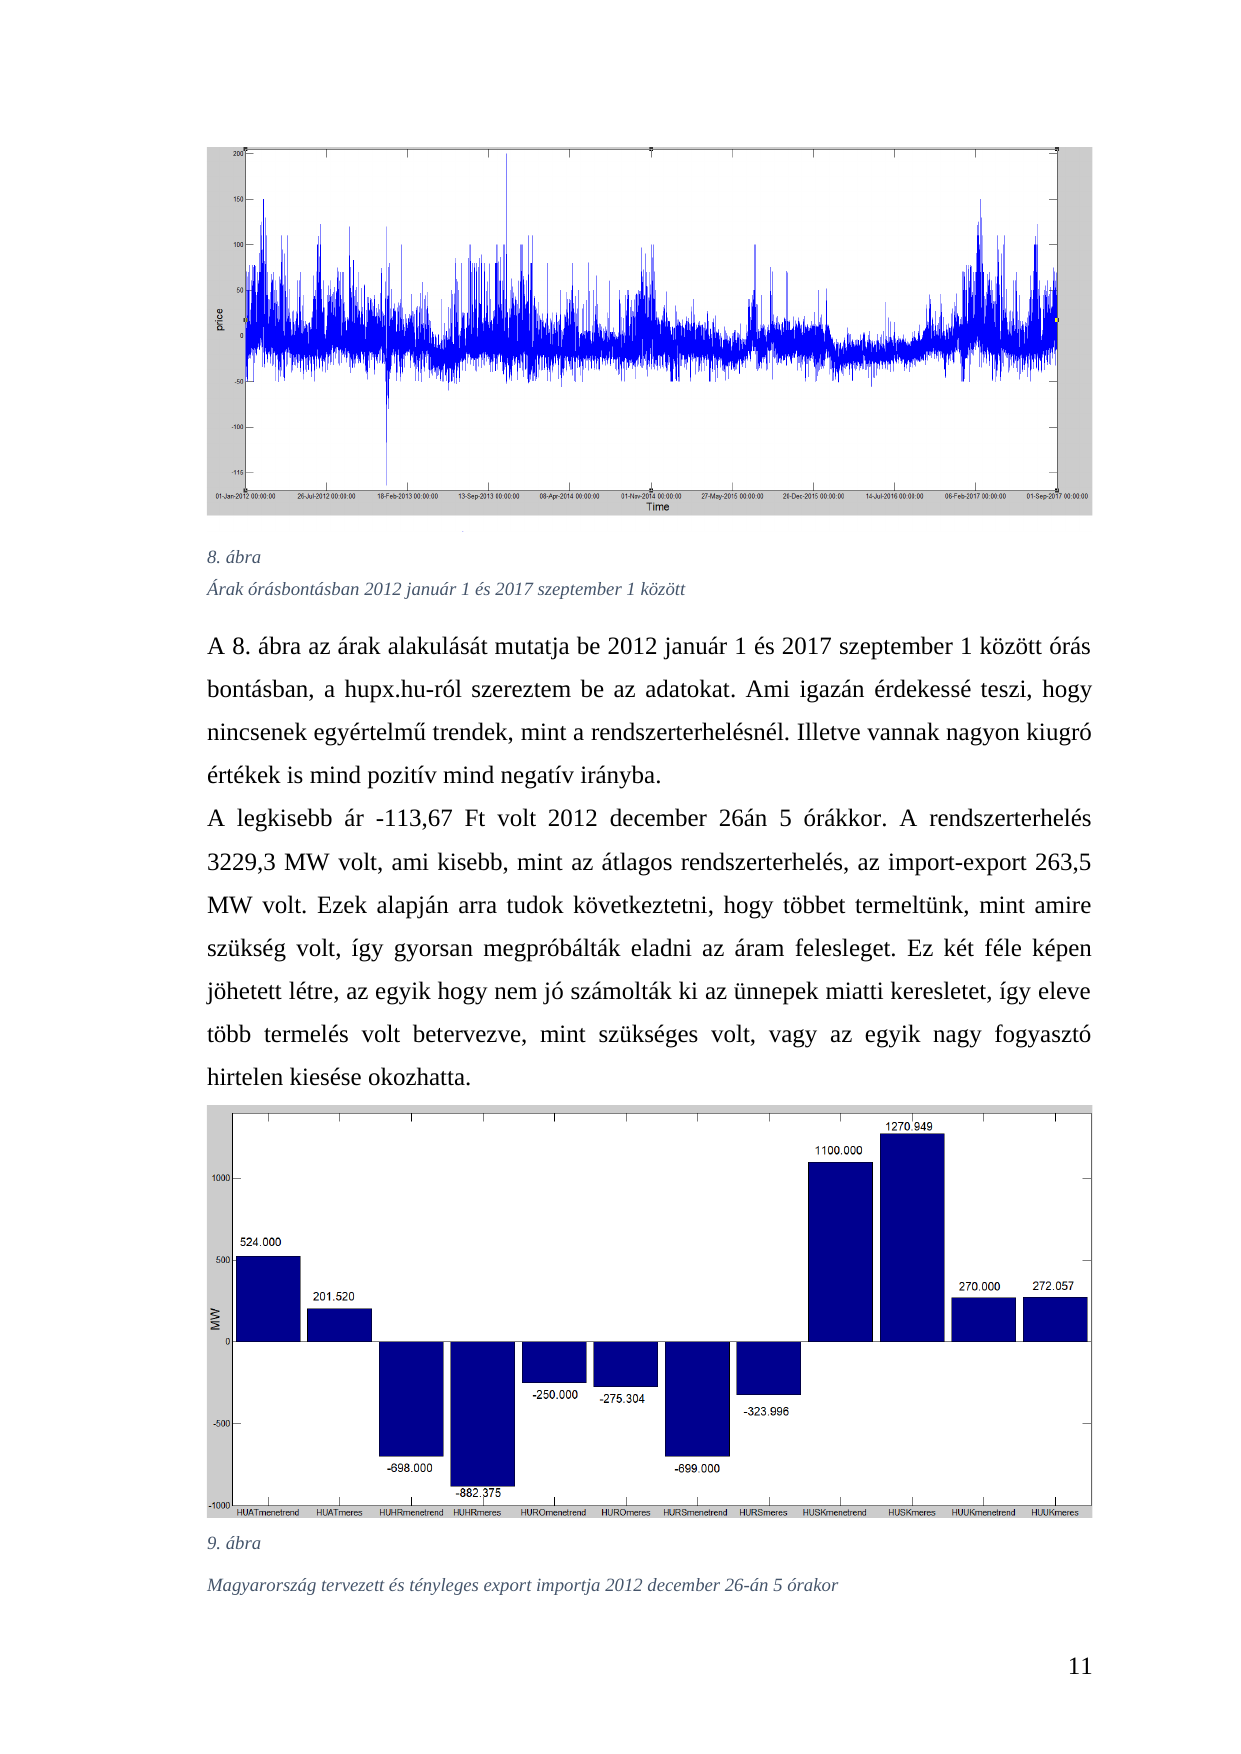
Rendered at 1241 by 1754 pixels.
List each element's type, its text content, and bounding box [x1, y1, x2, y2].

text Magyarország tervezett és tényleges export importja 2012 december 26-án 5 órakor [207, 1574, 1092, 1596]
text 9. ábra [207, 1532, 1092, 1553]
text Árak órásbontásban 2012 január 1 és 2017 szeptember 1 között [207, 578, 1092, 599]
text 8. ábra [207, 546, 1092, 567]
text A 8. ábra az árak alakulását mutatja be 2012 január 1 és 2017 szeptember 1 között órás bontásban, a hupx.hu-ról szereztem be az adatokat. Ami igazán érdekessé teszi, hogy nincsenek egyértelmű trendek, mint a rendszerterhelésnél. Illetve vannak nagyon kiugró értékek is mind pozitív mind negatív irányba. [207, 631, 1092, 789]
picture [206, 147, 1093, 532]
text A legkisebb ár -113,67 Ft volt 2012 december 26án 5 órákkor. A rendszerterhelés 3229,3 MW volt, ami kisebb, mint az átlagos rendszerterhelés, az import-export 263,5 MW volt. Ezek alapján arra tudok következtetni, hogy többet termeltünk, mint amire szükség volt, így gyorsan megpróbálták eladni az áram felesleget. Ez két féle képen jöhetett létre, az egyik hogy nem jó számolták ki az ünnepek miatti keresletet, így eleve több termelés volt betervezve, mint szükséges volt, vagy az egyik nagy fogyasztó hirtelen kiesése okozhatta. [207, 803, 1092, 1091]
picture [206, 1105, 1093, 1518]
